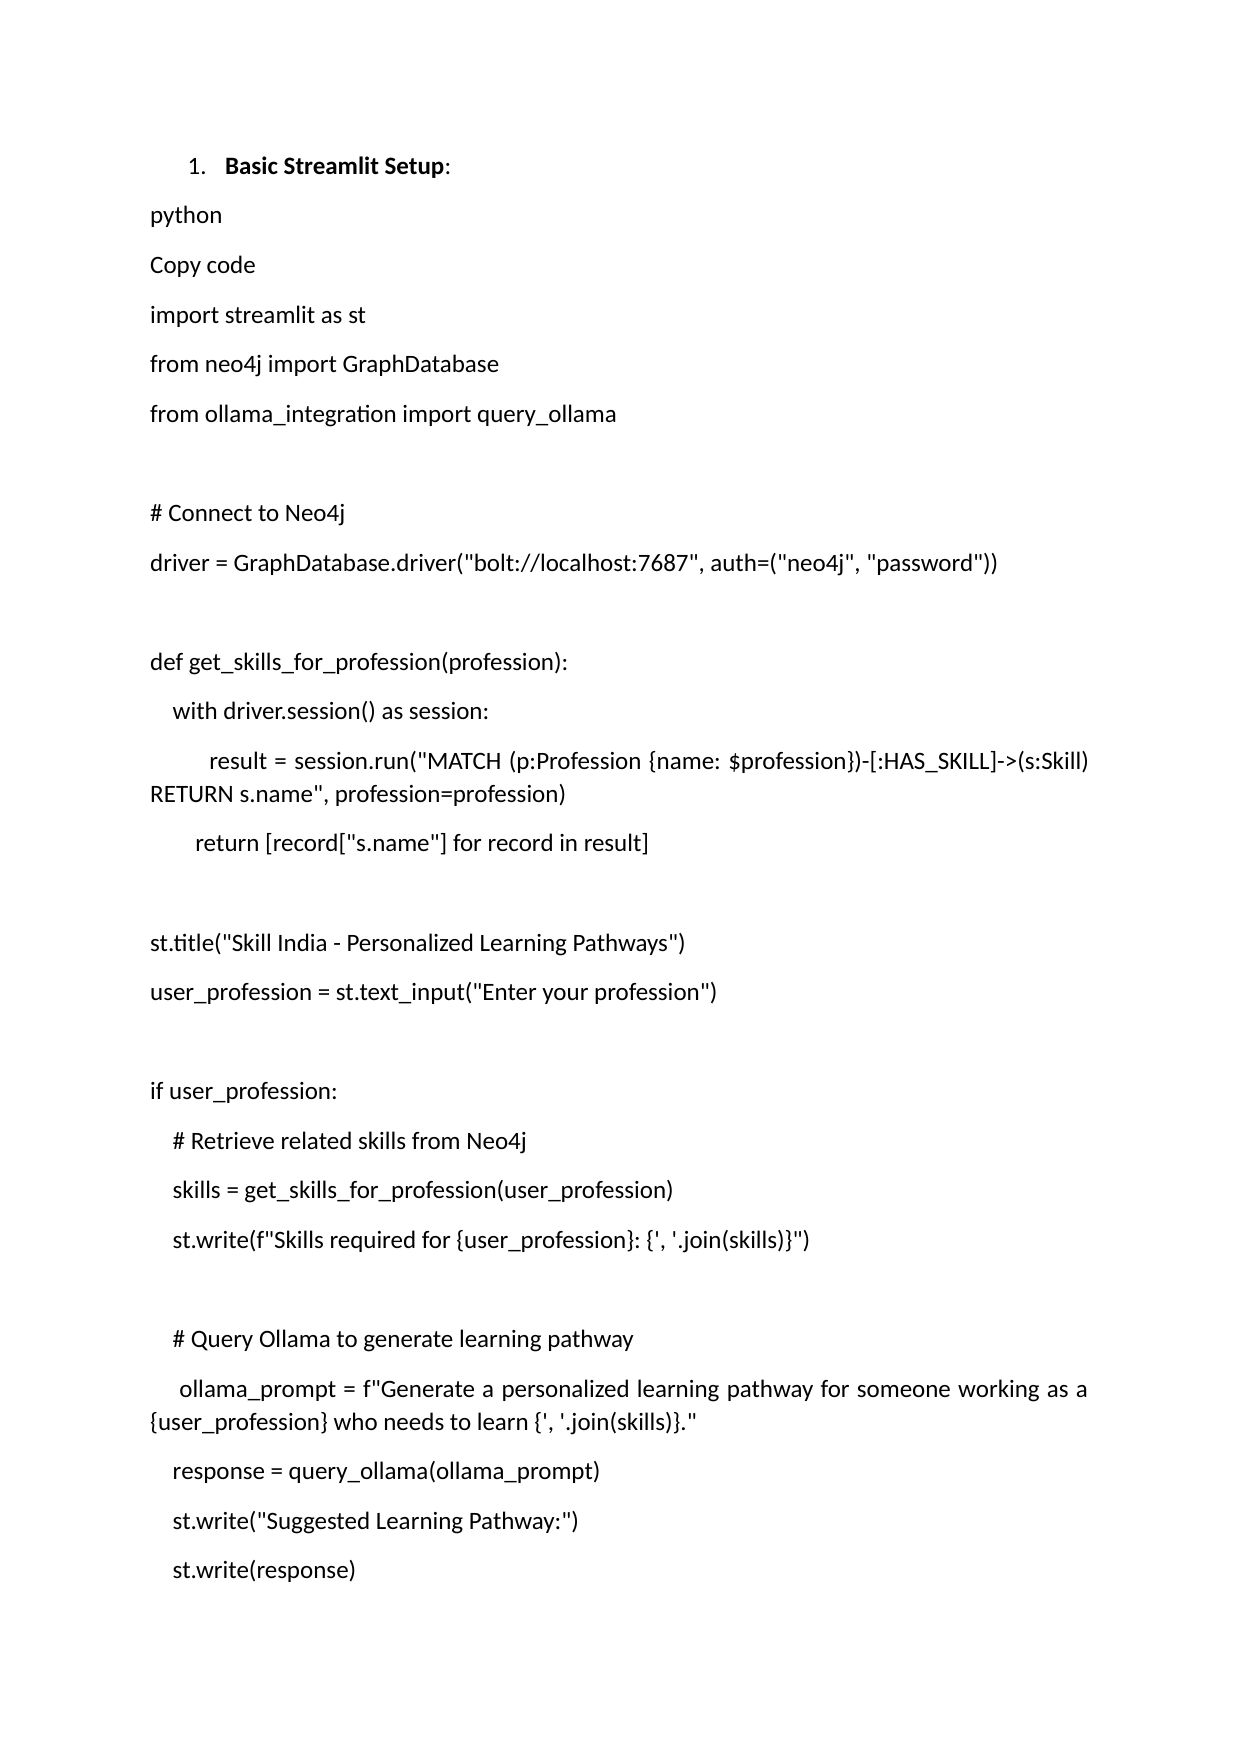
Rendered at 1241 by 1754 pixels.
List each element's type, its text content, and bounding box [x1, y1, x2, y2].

text skills = get_skills_for_profession(user_profession) [150, 1174, 1090, 1205]
text with driver.session() as session: [150, 695, 1090, 726]
text import streamlit as st [150, 299, 1090, 329]
text ollama_prompt = f"Generate a personalized learning pathway for someone working as a {user_profession} who needs to learn {', '.join(skills)}." [150, 1373, 1090, 1436]
text Copy code [150, 249, 1090, 280]
text st.write(response) [150, 1554, 1090, 1585]
text # Connect to Neo4j [150, 497, 1090, 528]
text user_profession = st.text_input("Enter your profession") [150, 976, 1090, 1007]
text st.write("Suggested Learning Pathway:") [150, 1505, 1090, 1536]
text response = query_ollama(ollama_prompt) [150, 1455, 1090, 1486]
text if user_profession: [150, 1075, 1090, 1106]
list Basic Streamlit Setup: [187, 150, 1090, 181]
text st.title("Skill India - Personalized Learning Pathways") [150, 927, 1090, 957]
text python [150, 199, 1090, 230]
text from neo4j import GraphDatabase [150, 348, 1090, 379]
text # Retrieve related skills from Neo4j [150, 1125, 1090, 1156]
text driver = GraphDatabase.driver("bolt://localhost:7687", auth=("neo4j", "password")) [150, 547, 1090, 577]
text result = session.run("MATCH (p:Profession {name: $profession})-[:HAS_SKILL]->(s:Skill) RETURN s.name", profession=profession) [150, 745, 1090, 808]
text def get_skills_for_profession(profession): [150, 646, 1090, 676]
text return [record["s.name"] for record in result] [150, 827, 1090, 858]
text # Query Ollama to generate learning pathway [150, 1323, 1090, 1354]
text from ollama_integration import query_ollama [150, 398, 1090, 428]
text st.write(f"Skills required for {user_profession}: {', '.join(skills)}") [150, 1224, 1090, 1255]
